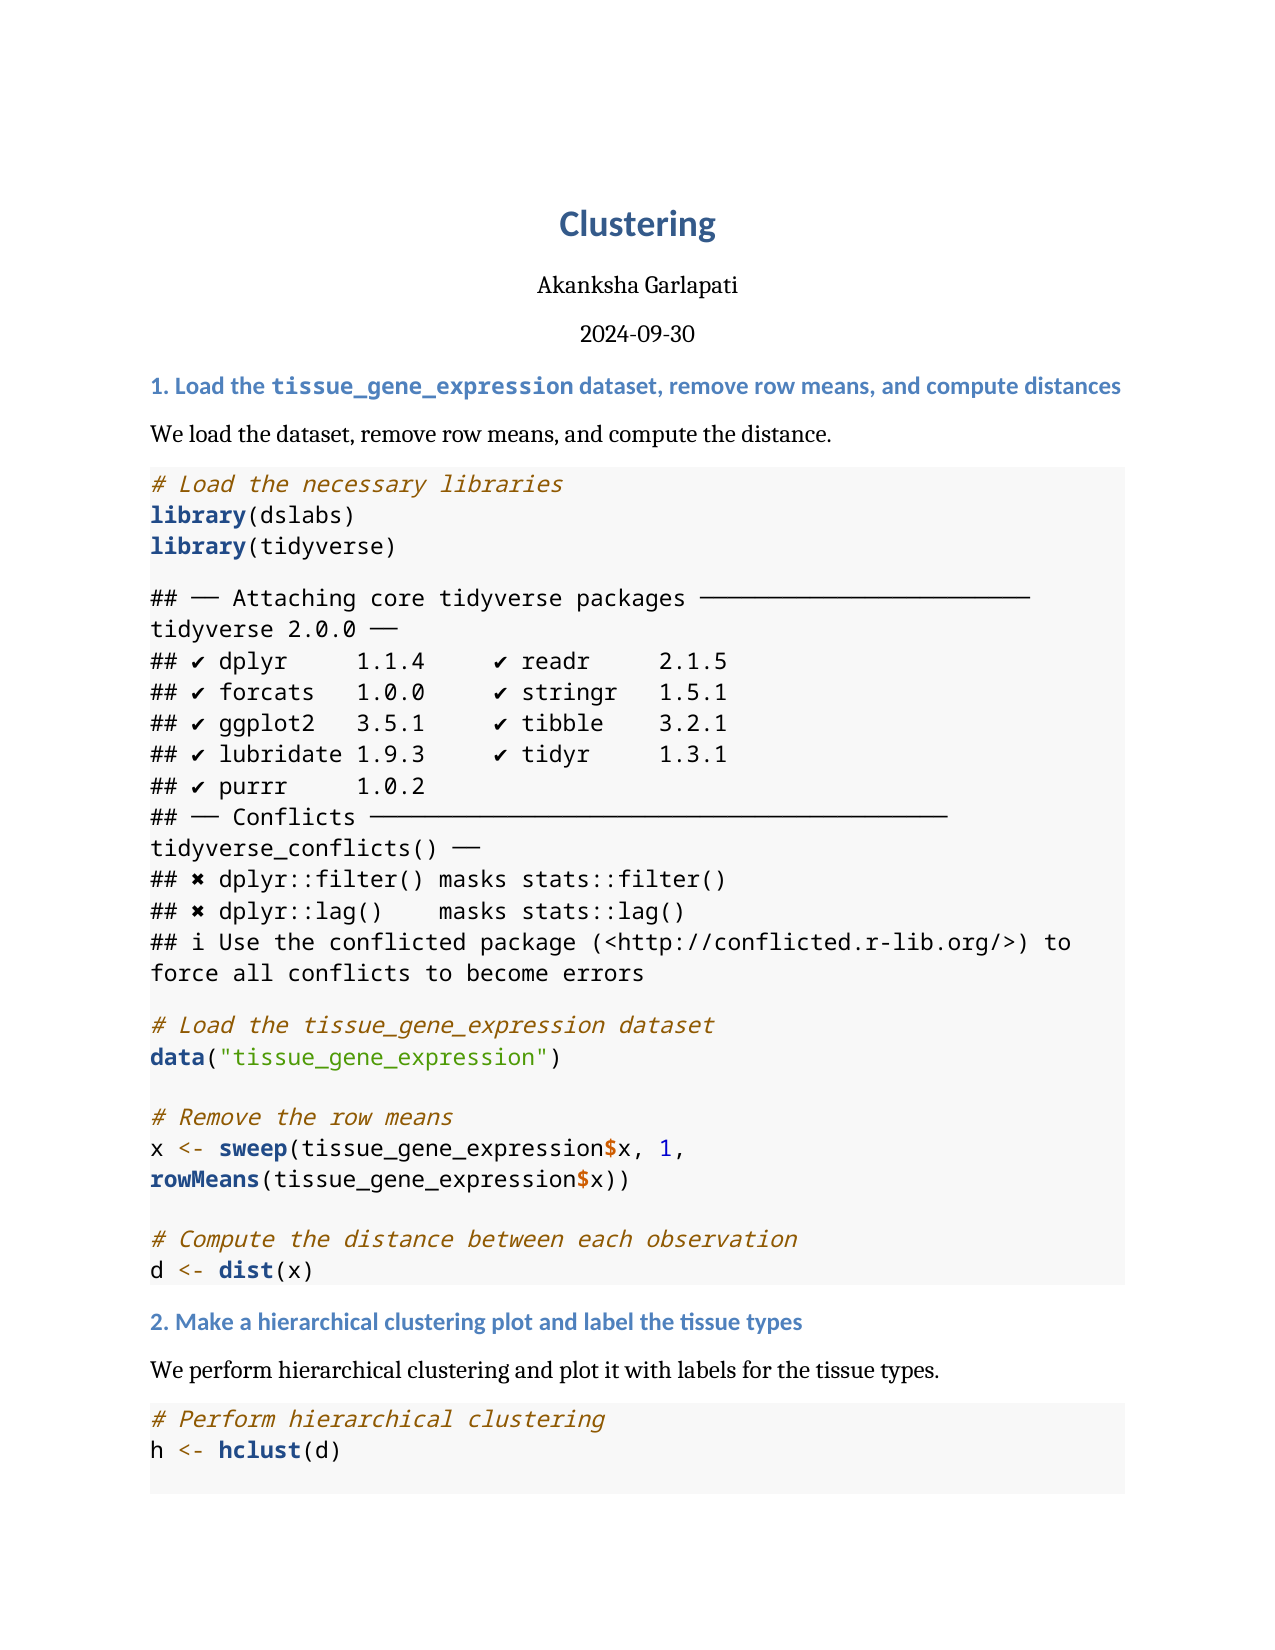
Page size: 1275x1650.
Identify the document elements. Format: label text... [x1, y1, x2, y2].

text Akanksha Garlapati [150, 271, 1125, 299]
text ## ── Attaching core tidyverse packages ──────────────────────── tidyverse 2.0.0 ── ## ✔ dplyr 1.1.4 ✔ readr 2.1.5 ## ✔ forcats 1.0.0 ✔ stringr 1.5.1 ## ✔ ggplot2 3.5.1 ✔ tibble 3.2.1 ## ✔ lubridate 1.9.3 ✔ tidyr 1.3.1 ## ✔ purrr 1.0.2 ## ── Conflicts ────────────────────────────────────────── tidyverse_conflicts() ── ## ✖ dplyr::filter() masks stats::filter() ## ✖ dplyr::lag() masks stats::lag() ## ℹ Use the conflicted package (<http://conflicted.r-lib.org/>) to force all conflicts to become errors [150, 582, 1125, 988]
title Clustering [150, 200, 1125, 246]
subtitle 2. Make a hierarchical clustering plot and label the tissue types [150, 1306, 1125, 1337]
text 2024-09-30 [150, 320, 1125, 349]
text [150, 1403, 1125, 1494]
text # Load the tissue_gene_expression dataset data("tissue_gene_expression") # Remove the row means x <- sweep(tissue_gene_expression$x, 1, rowMeans(tissue_gene_expression$x)) # Compute the distance between each observation d <- dist(x) [150, 1009, 1125, 1285]
text We load the dataset, remove row means, and compute the distance. [150, 420, 1125, 449]
text We perform hierarchical clustering and plot it with labels for the tissue types. [150, 1356, 1125, 1384]
text # Load the necessary libraries library(dslabs) library(tidyverse) [150, 467, 1125, 561]
subtitle 1. Load the tissue_gene_expression dataset, remove row means, and compute distances [150, 370, 1125, 401]
